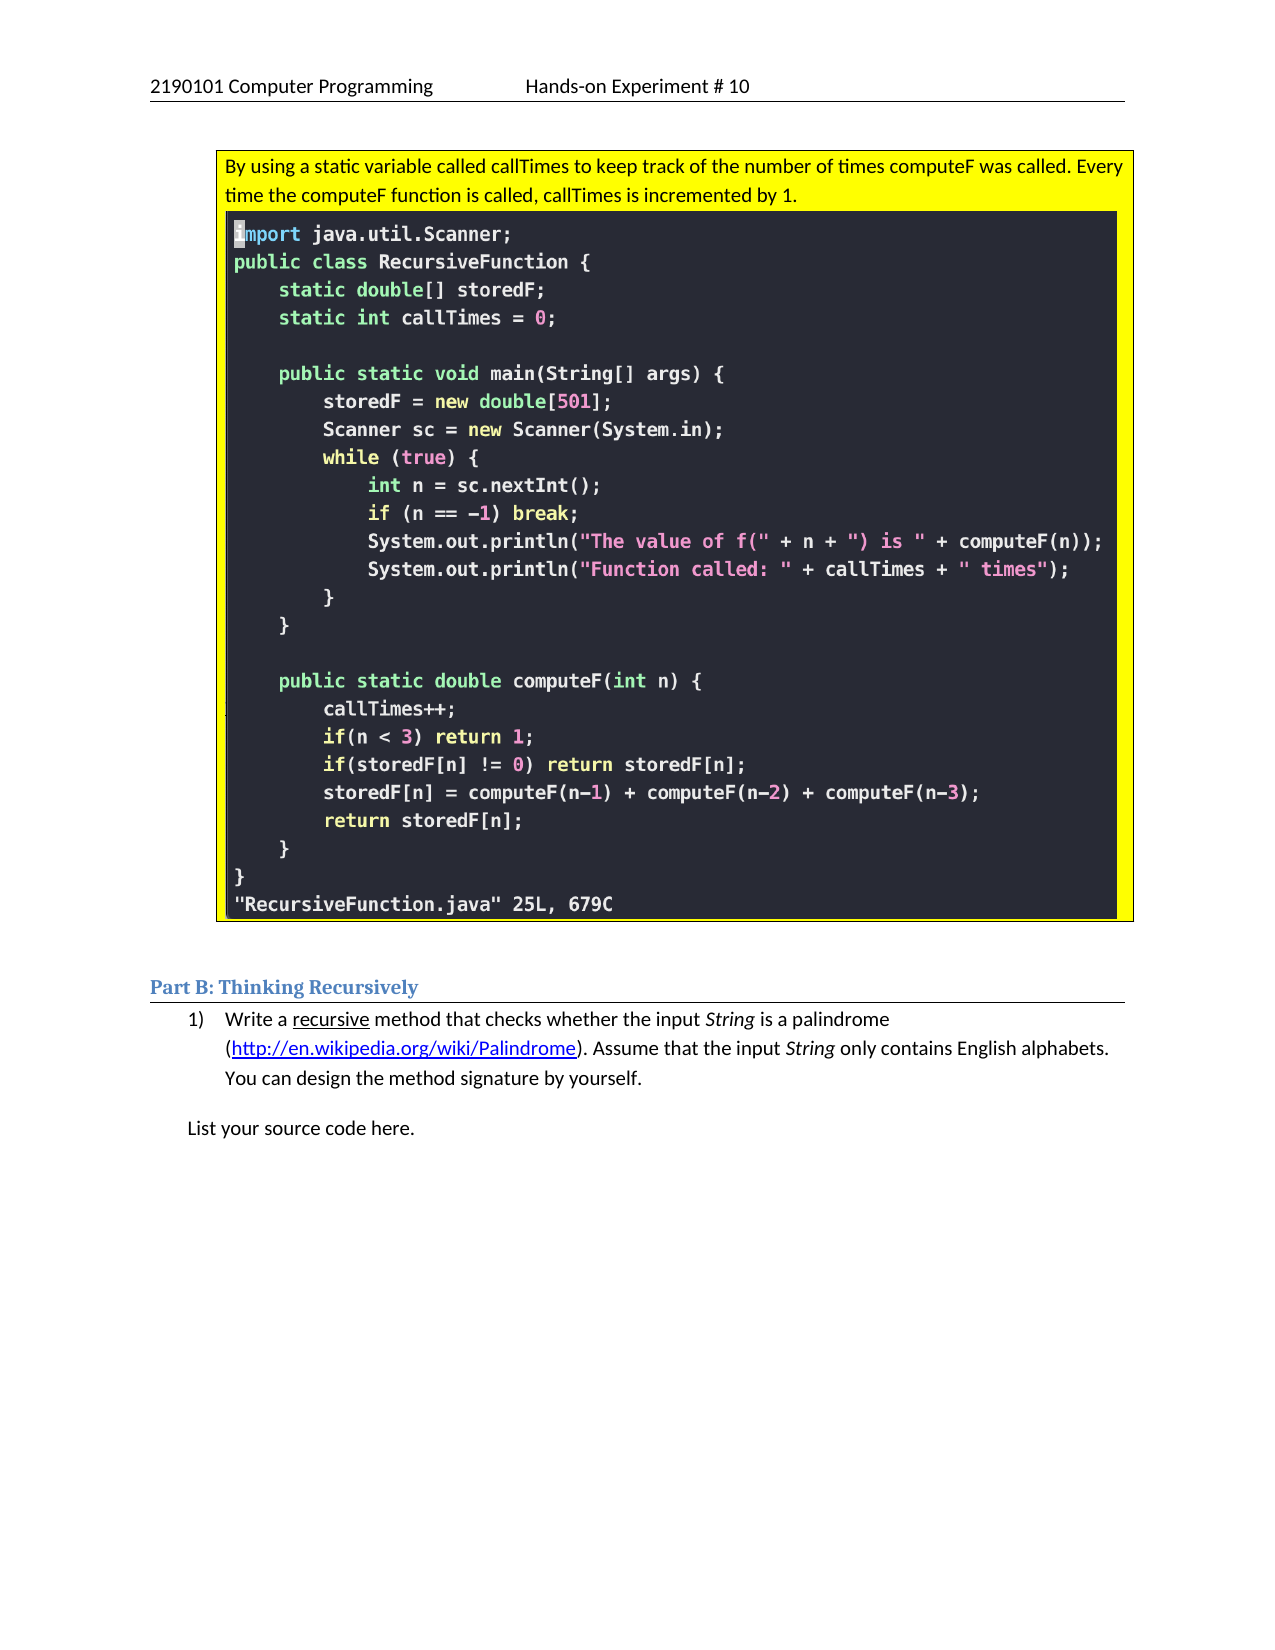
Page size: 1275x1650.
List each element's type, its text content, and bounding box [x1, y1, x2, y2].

picture [225, 211, 1117, 919]
list Write a recursive method that checks whether the input String is a palindrome (http://en.wikipedia.org/wiki/Palindrome). Assume that the input String only contains English alphabets. You can design the method signature by yourself. [187, 1006, 1125, 1090]
subtitle Part B: Thinking Recursively [150, 976, 1125, 1002]
text List your source code here. [187, 1115, 1125, 1140]
